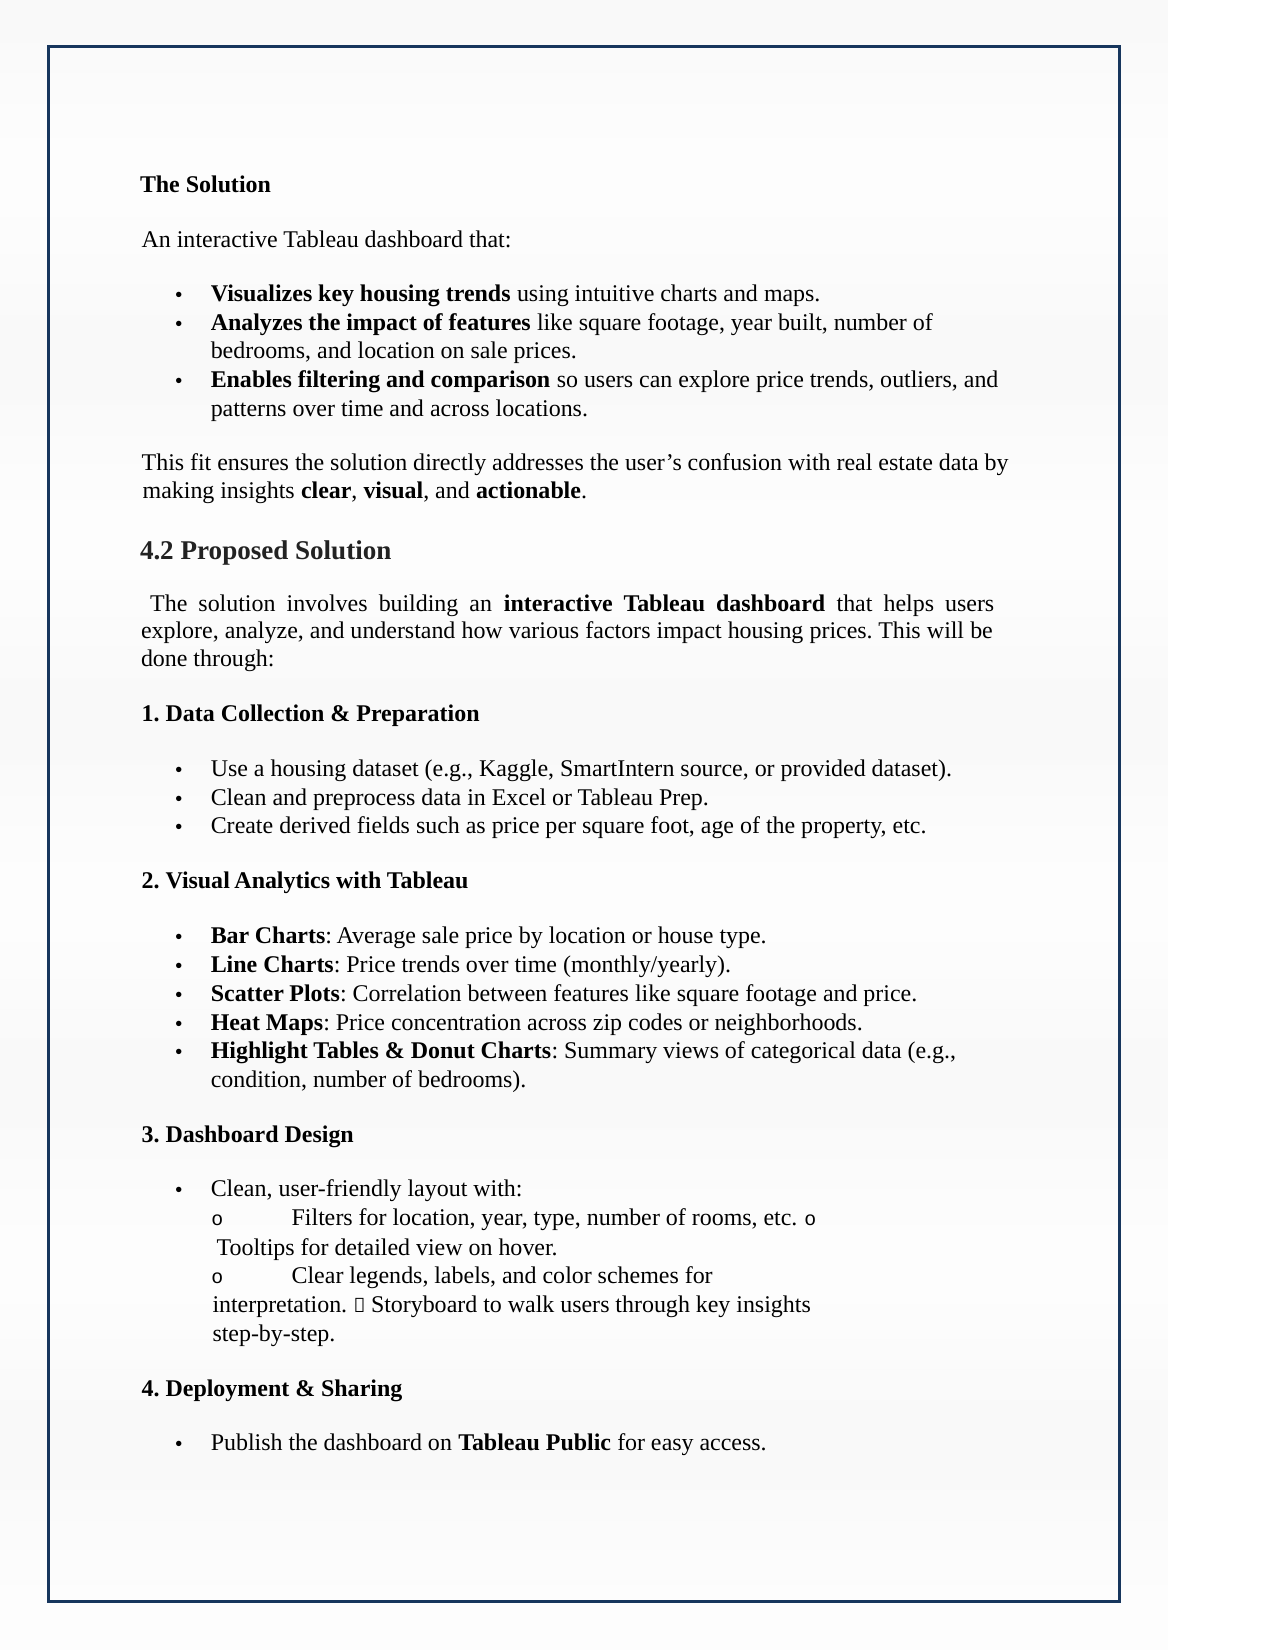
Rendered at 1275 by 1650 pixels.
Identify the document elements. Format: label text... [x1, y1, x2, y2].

list Visual Analytics with Tableau [141, 867, 1027, 894]
subtitle 4.2 Proposed Solution [140, 534, 1027, 566]
list Clean and preprocess data in Excel or Tableau Prep. [175, 782, 1026, 810]
text An interactive Tableau dashboard that: [141, 224, 1026, 252]
list Create derived fields such as price per square foot, age of the property, etc. [175, 811, 1026, 839]
list Analyzes the impact of features like square footage, year built, number of bedrooms, and location on sale prices. [175, 308, 1026, 364]
list Filters for location, year, type, number of rooms, etc. o Tooltips for detailed view on hover. [211, 1203, 826, 1260]
text The solution involves building an interactive Tableau dashboard that helps users explore, analyze, and understand how various factors impact housing prices. This will be done through: [140, 589, 994, 672]
list Use a housing dataset (e.g., Kaggle, SmartIntern source, or provided dataset). [175, 753, 1026, 781]
list Bar Charts: Average sale price by location or house type. [175, 921, 1026, 948]
list Clear legends, labels, and color schemes for interpretation.  Storyboard to walk users through key insights step-by-step. [211, 1261, 826, 1347]
list Deployment & Sharing [141, 1374, 1027, 1402]
list Publish the dashboard on Tableau Public for easy access. [175, 1428, 1026, 1456]
text This fit ensures the solution directly addresses the user’s confusion with real estate data by making insights clear, visual, and actionable. [141, 447, 1026, 503]
list Visualizes key housing trends using intuitive charts and maps. [175, 279, 1026, 307]
list Heat Maps: Price concentration across zip codes or neighborhoods. [175, 1008, 1026, 1035]
list Highlight Tables & Donut Charts: Summary views of categorical data (e.g., condition, number of bedrooms). [175, 1037, 1026, 1092]
picture [0, 0, 1168, 1650]
list Data Collection & Preparation [141, 699, 1027, 727]
text The Solution [140, 170, 1027, 198]
list Clean, user-friendly layout with: [175, 1174, 1026, 1202]
list Dashboard Design [141, 1120, 1027, 1148]
list Enables filtering and comparison so users can explore price trends, outliers, and patterns over time and across locations. [175, 365, 1026, 421]
list Line Charts: Price trends over time (monthly/yearly). [175, 950, 1026, 977]
list Scatter Plots: Correlation between features like square footage and price. [175, 979, 1026, 1006]
